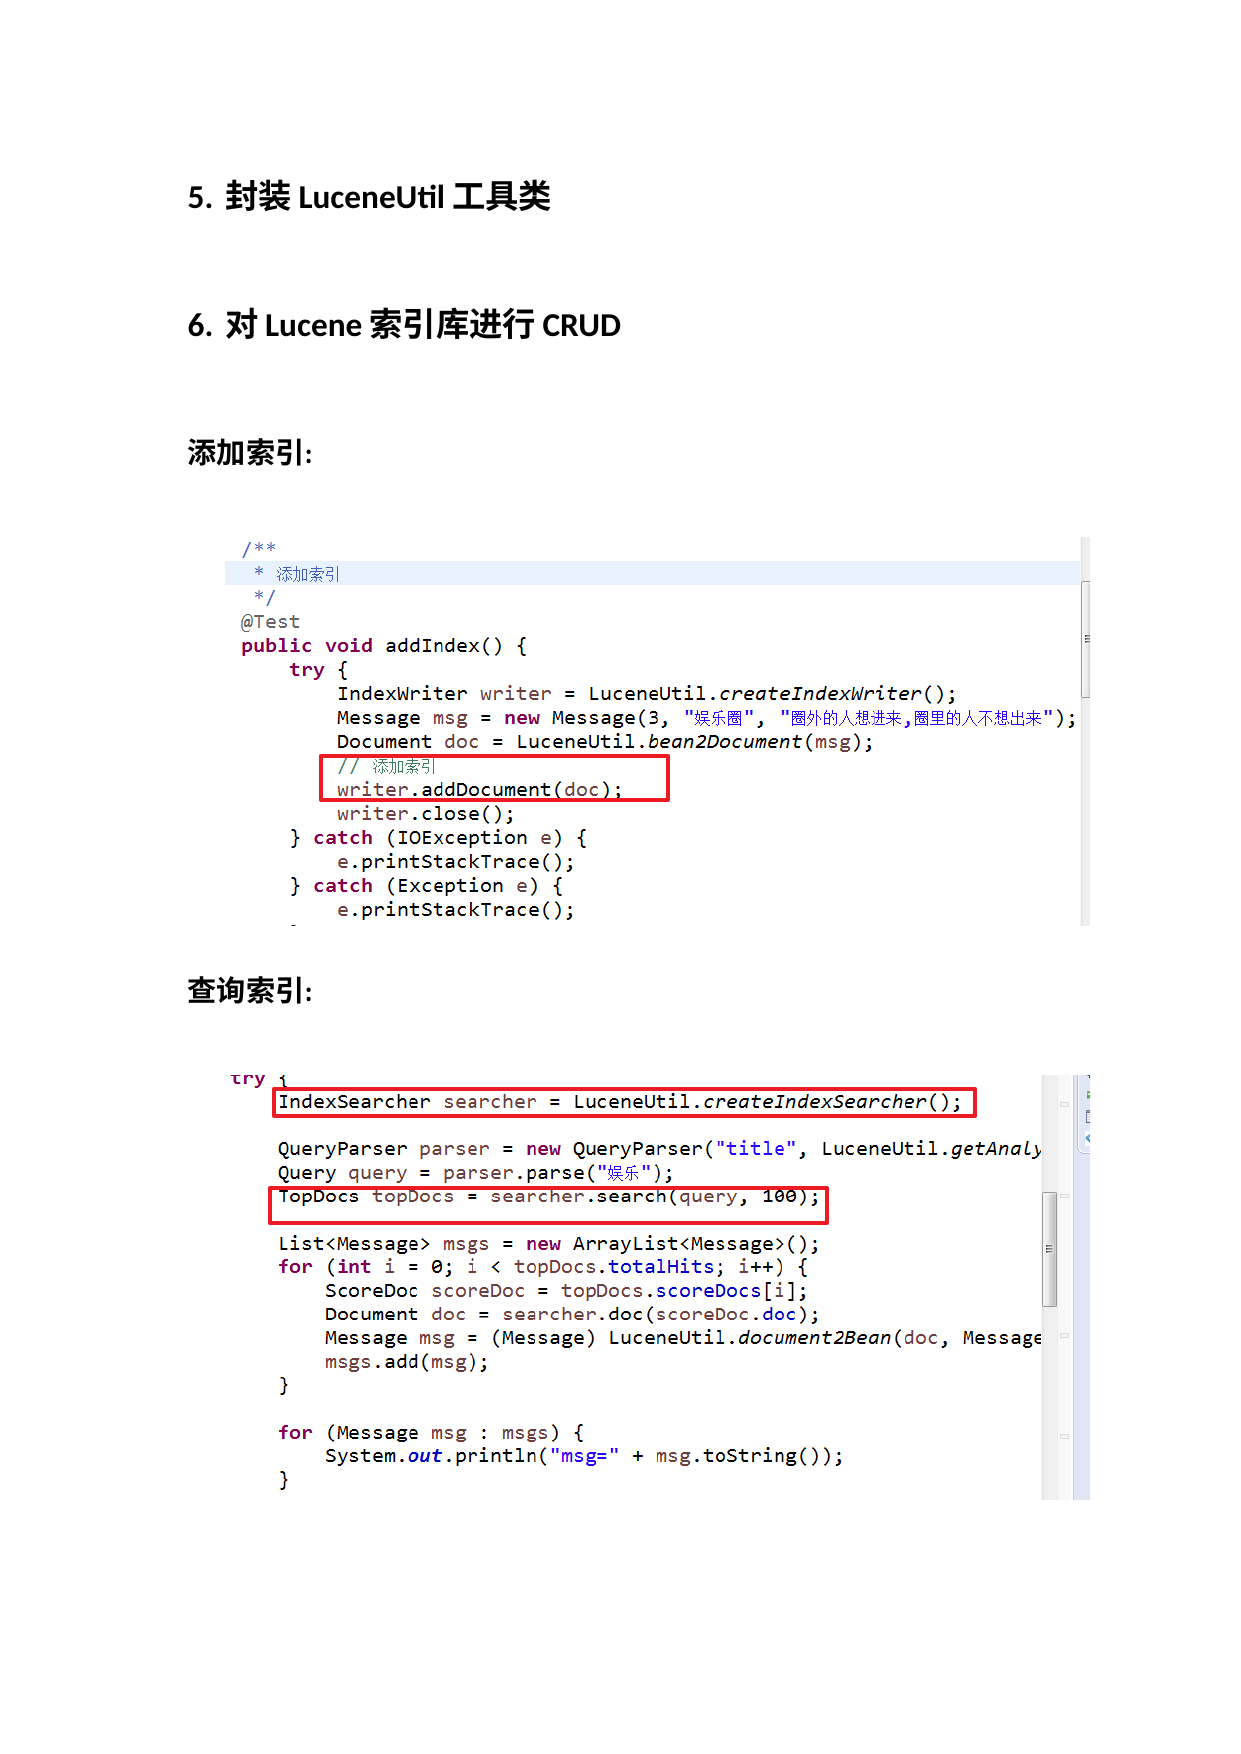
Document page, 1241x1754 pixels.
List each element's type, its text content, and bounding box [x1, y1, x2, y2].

subtitle 对Lucene索引库进行CRUD [187, 289, 1053, 354]
subtitle 封装LuceneUtil工具类 [187, 162, 1053, 227]
picture [225, 1075, 1091, 1500]
picture [225, 537, 1091, 926]
subtitle 添加索引: [187, 418, 1053, 483]
subtitle 查询索引: [187, 956, 1053, 1021]
